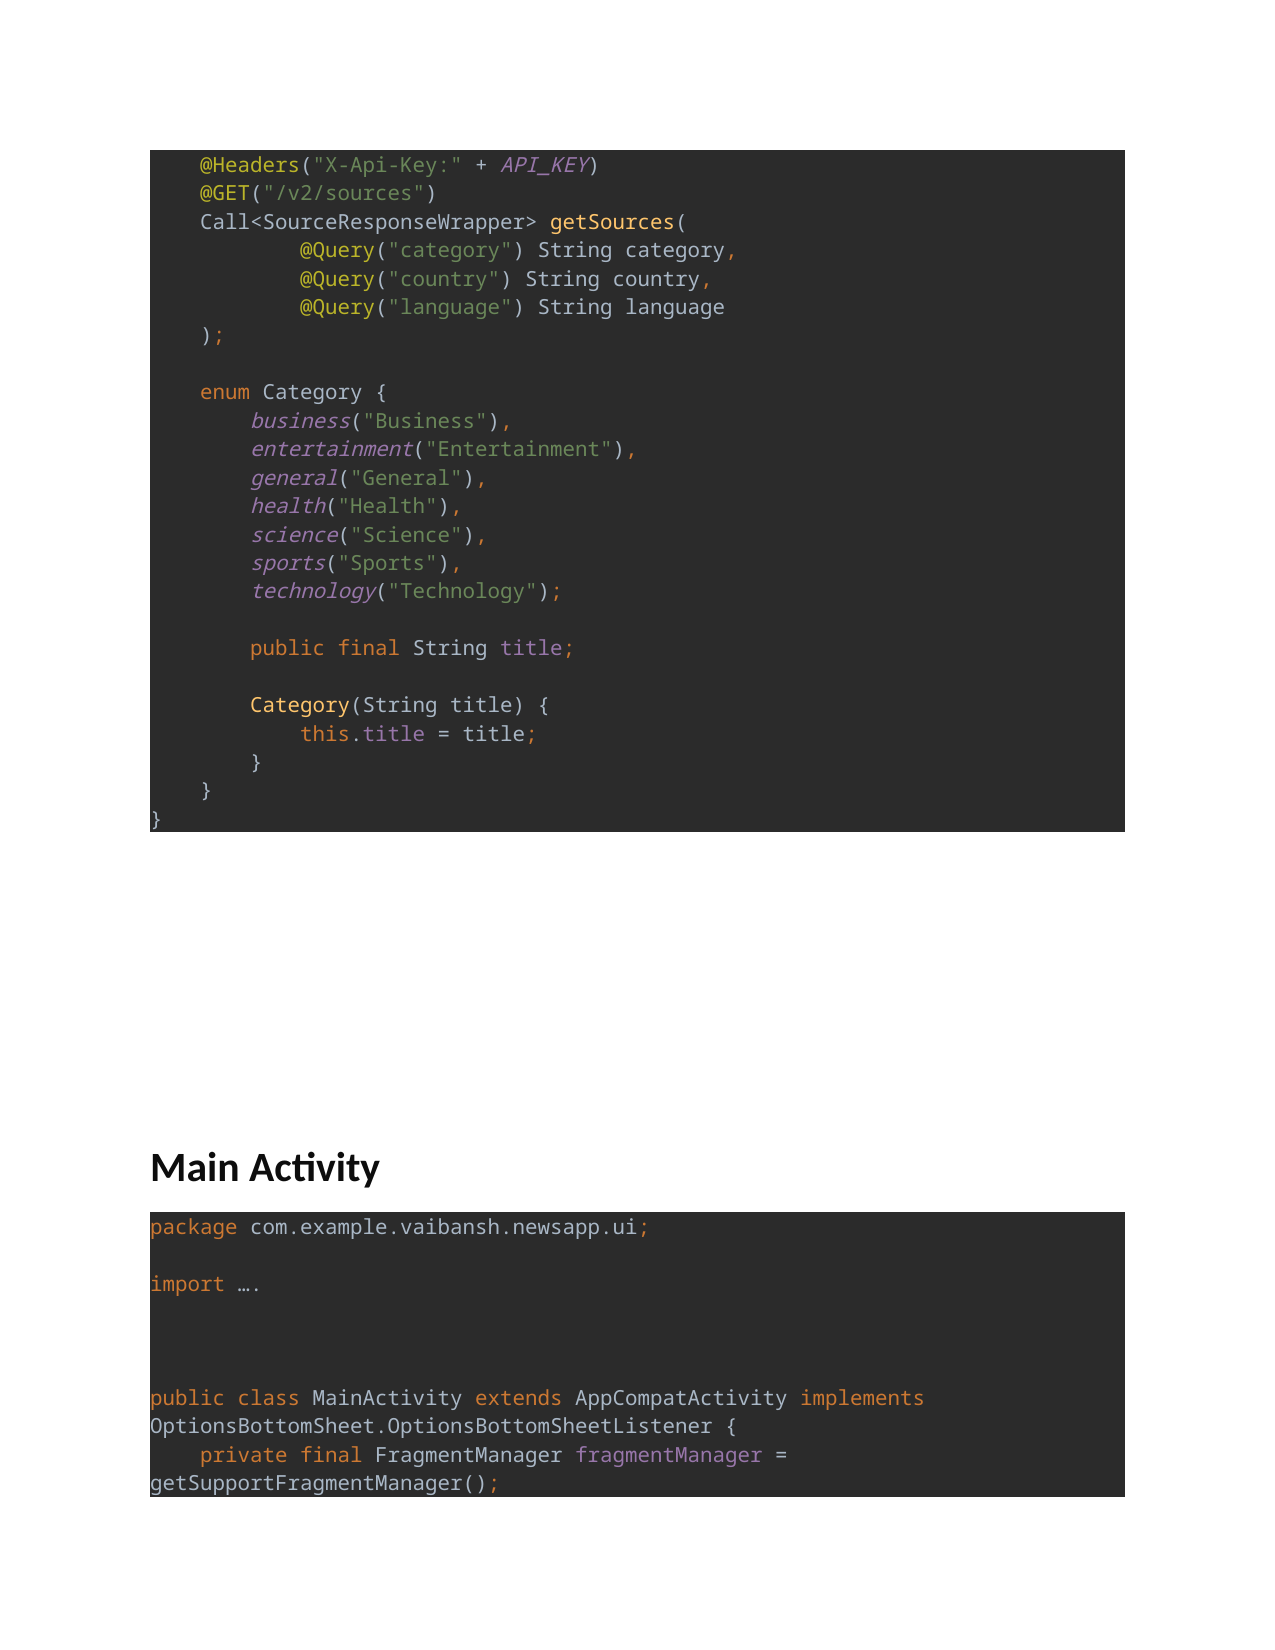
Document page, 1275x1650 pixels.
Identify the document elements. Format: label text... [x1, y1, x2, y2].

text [150, 150, 1125, 832]
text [150, 1212, 1125, 1497]
text Main Activity [150, 1141, 1125, 1192]
